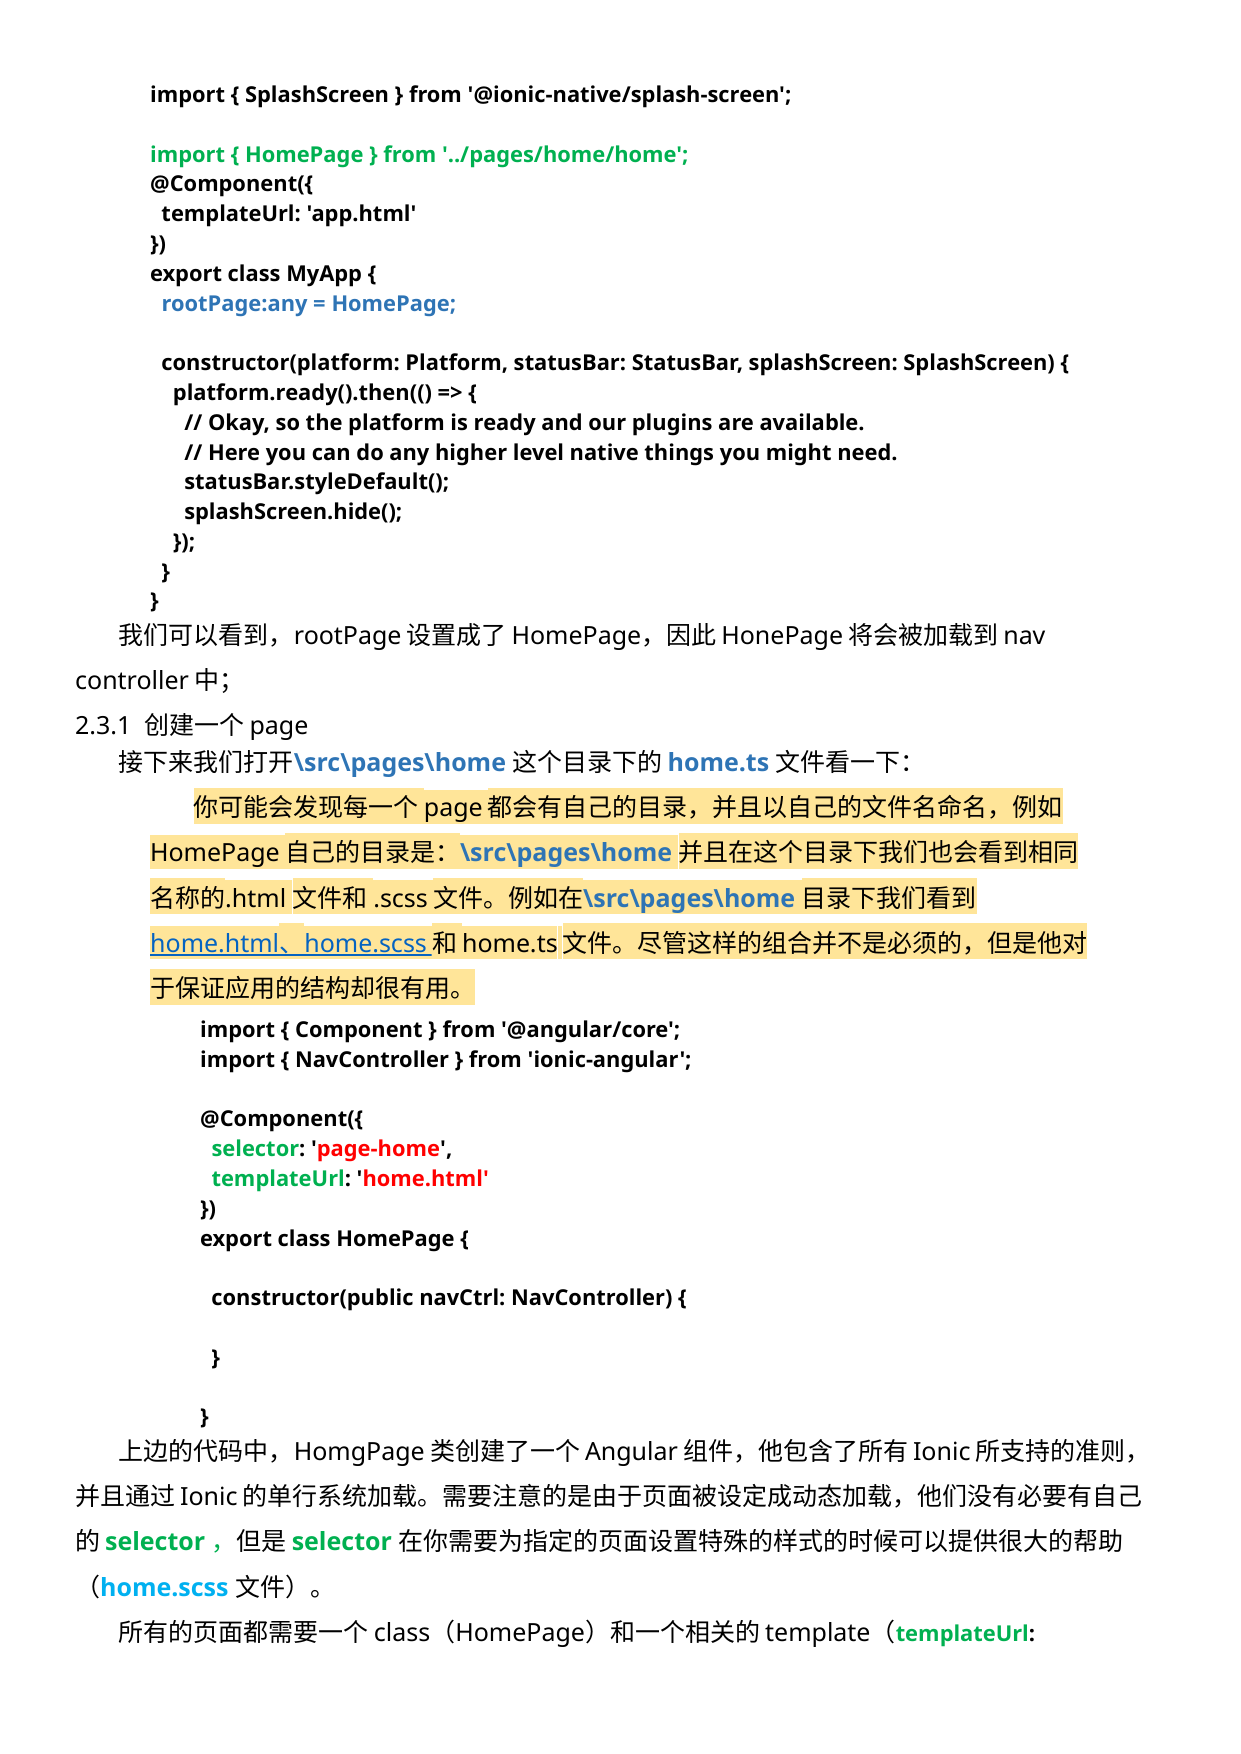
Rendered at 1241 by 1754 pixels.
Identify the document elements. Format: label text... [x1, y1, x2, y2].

text @Component({ [200, 1103, 1165, 1133]
text selector: 'page-home', [200, 1133, 1165, 1163]
text statusBar.styleDefault(); [150, 466, 1165, 496]
text constructor(platform: Platform, statusBar: StatusBar, splashScreen: SplashScreen) { [150, 347, 1165, 377]
text export class MyApp { [150, 258, 1165, 287]
text } [150, 585, 1165, 615]
text }) [200, 1193, 1165, 1222]
text } [200, 1342, 1165, 1371]
text }) [150, 228, 1165, 258]
text rootPage:any = HomePage; [150, 287, 1165, 317]
text 你可能会发现每一个page都会有自己的目录，并且以自己的文件名命名，例如HomePage自己的目录是：\src\pages\home 并且在这个目录下我们也会看到相同名称的.html 文件和 .scss文件。例如在\src\pages\home 目录下我们看到home.html、home.scss和home.ts文件。尽管这样的组合并不是必须的，但是他对于保证应用的结构却很有用。 [150, 787, 1090, 1005]
text import { HomePage } from '../pages/home/home'; [150, 138, 1165, 168]
text // Okay, so the platform is ready and our plugins are available. [150, 407, 1165, 436]
text templateUrl: 'app.html' [150, 198, 1165, 228]
text } [150, 556, 1165, 585]
subtitle 2.3.1 创建一个page [75, 706, 1165, 742]
text templateUrl: 'home.html' [200, 1163, 1165, 1193]
text splashScreen.hide(); [150, 496, 1165, 526]
text @Component({ [150, 168, 1165, 198]
text import { SplashScreen } from '@ionic-native/splash-screen'; [150, 79, 1165, 109]
text }); [150, 526, 1165, 556]
text 接下来我们打开\src\pages\home 这个目录下的home.ts 文件看一下： [75, 742, 1165, 778]
text 上边的代码中，HomgPage类创建了一个Angular组件，他包含了所有Ionic所支持的准则，并且通过Ionic的单行系统加载。需要注意的是由于页面被设定成动态加载，他们没有必要有自己的selector ，但是selector 在你需要为指定的页面设置特殊的样式的时候可以提供很大的帮助（home.scss 文件）。 [75, 1431, 1165, 1603]
text platform.ready().then(() => { [150, 377, 1165, 407]
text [75, 1612, 1165, 1648]
text import { Component } from '@angular/core'; [200, 1014, 1165, 1044]
text 我们可以看到，rootPage设置成了HomePage，因此HonePage将会被加载到nav controller中； [75, 615, 1165, 697]
text // Here you can do any higher level native things you might need. [150, 436, 1165, 466]
text } [200, 1401, 1165, 1431]
text export class HomePage { [200, 1222, 1165, 1252]
text import { NavController } from 'ionic-angular'; [200, 1044, 1165, 1073]
text constructor(public navCtrl: NavController) { [200, 1282, 1165, 1312]
